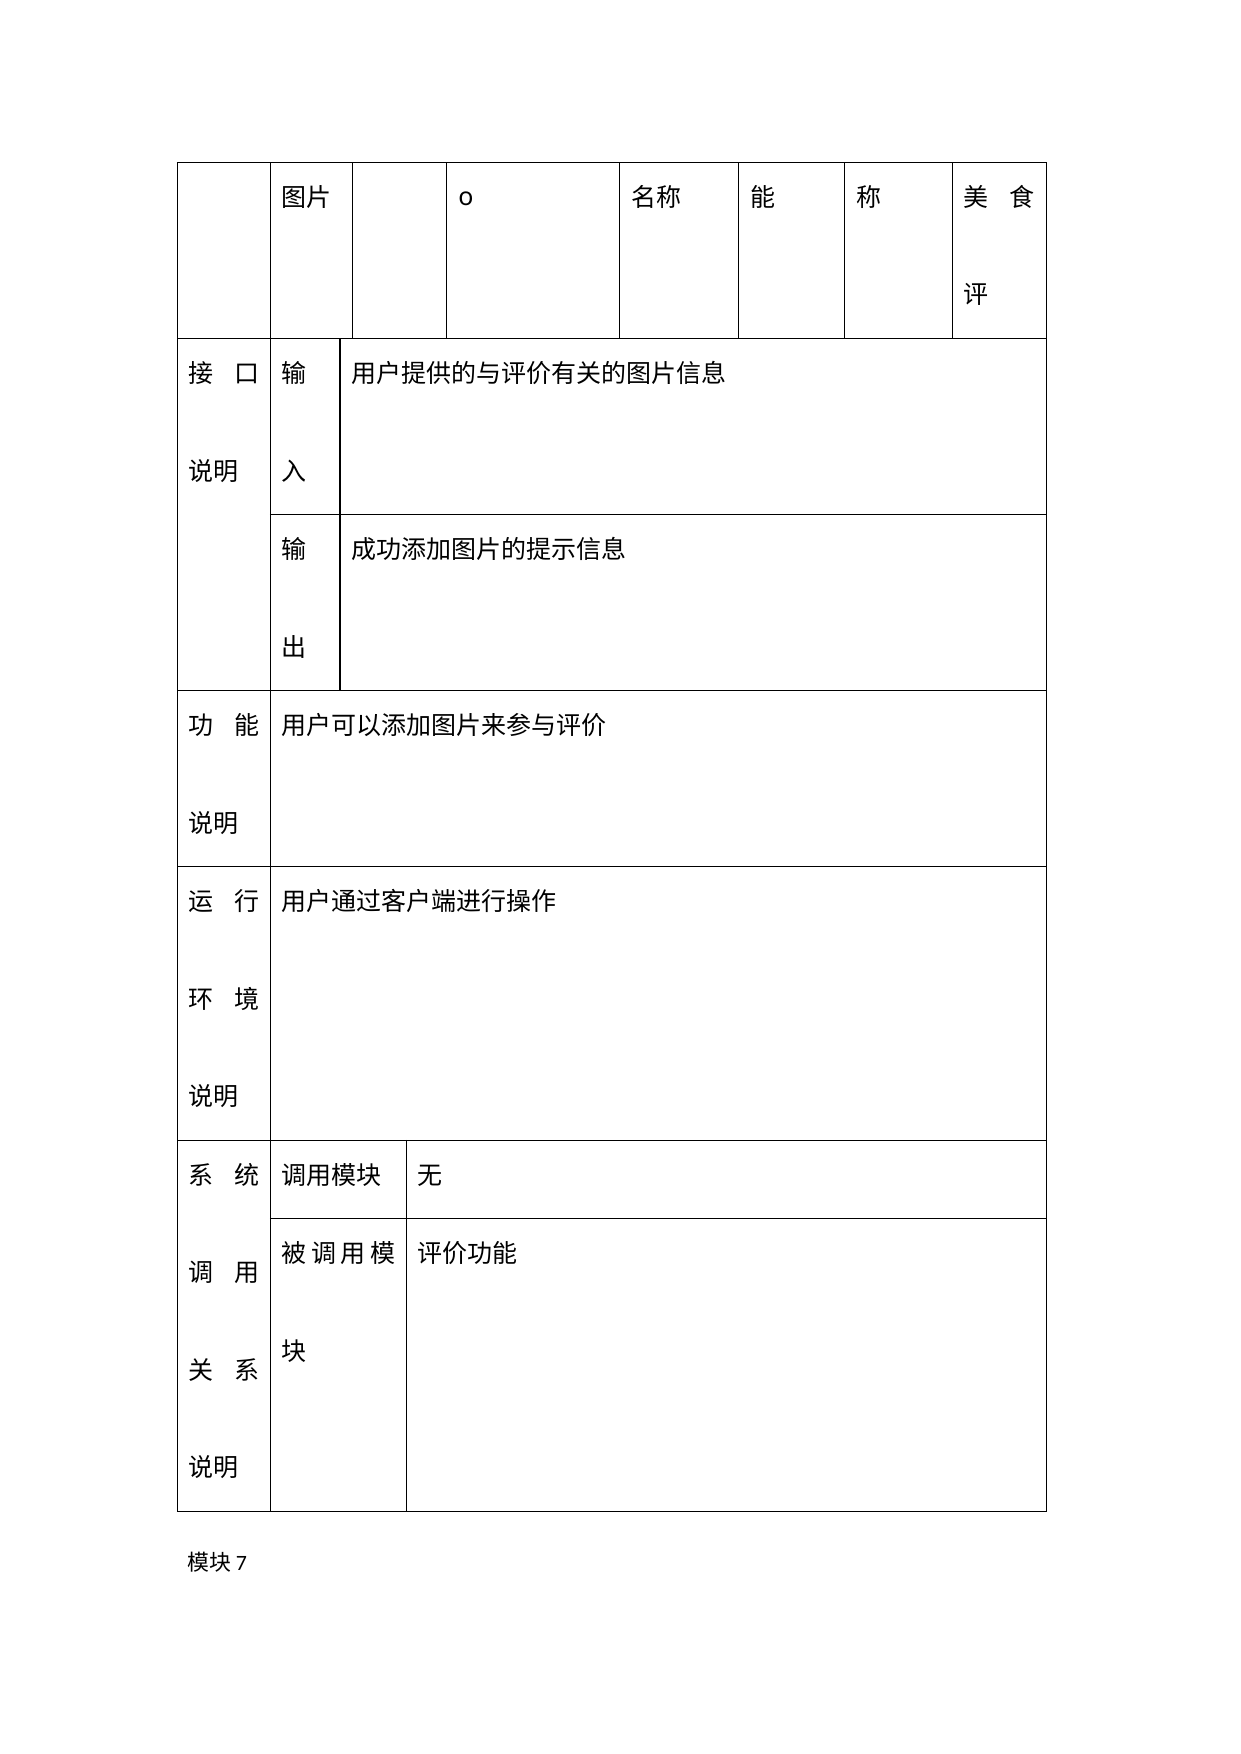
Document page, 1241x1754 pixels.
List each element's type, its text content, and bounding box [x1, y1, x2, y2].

table_cell 接口说明 [178, 339, 270, 690]
table_cell 成功添加图片的提示信息 [341, 515, 1046, 690]
table_cell 用户通过客户端进行操作 [271, 867, 1046, 1140]
table_header 子系统名称 [620, 163, 738, 338]
table_cell 调用模块 [271, 1141, 406, 1218]
table_cell 输出 [271, 515, 339, 690]
table_cell 输入 [271, 339, 339, 514]
table_cell 用户可以添加图片来参与评价 [271, 691, 1046, 866]
table_cell 被调用模块 [271, 1219, 406, 1511]
table_header 评价功能 [739, 163, 844, 338]
table_header 标识 [353, 163, 446, 338]
table_cell 系统调用关系说明 [178, 1141, 270, 1511]
table_cell 评价功能 [407, 1219, 1046, 1511]
table_header Review_photo [447, 163, 619, 338]
table_header 名称 [178, 163, 270, 338]
table_cell 运行环境说明 [178, 867, 270, 1140]
table_header 上传图片 [271, 163, 352, 338]
table_cell 功能说明 [178, 691, 270, 866]
table_header 系统名称 [845, 163, 952, 338]
table_header 校园美食评 [953, 163, 1046, 338]
table_cell 用户提供的与评价有关的图片信息 [341, 339, 1046, 514]
table_cell 无 [407, 1141, 1046, 1218]
text 模块7 [187, 1544, 1053, 1577]
